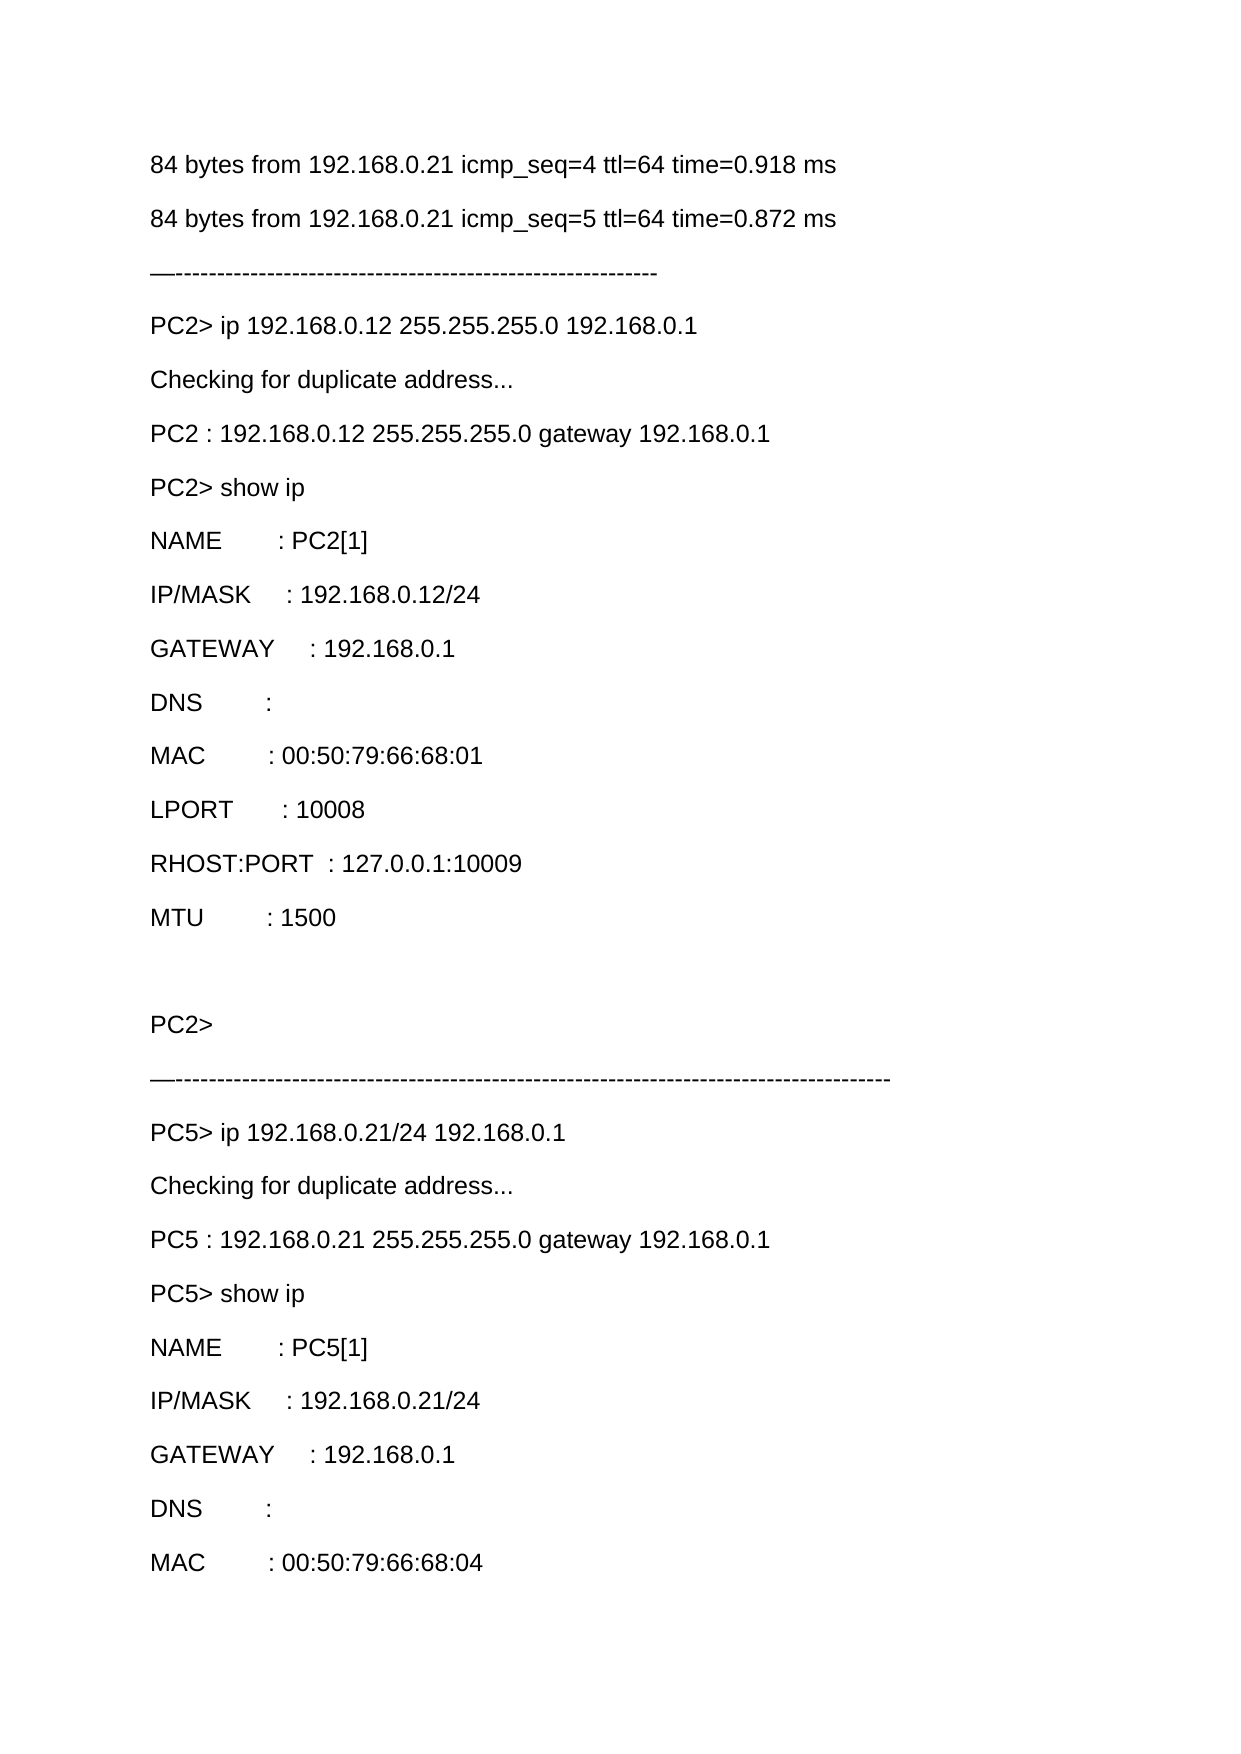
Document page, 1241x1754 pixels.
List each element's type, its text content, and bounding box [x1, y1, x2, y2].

text PC5> ip 192.168.0.21/24 192.168.0.1 [150, 1117, 1090, 1146]
text DNS : [150, 1494, 1090, 1522]
text MTU : 1500 [150, 902, 1090, 931]
text GATEWAY : 192.168.0.1 [150, 1440, 1090, 1469]
text NAME : PC5[1] [150, 1332, 1090, 1361]
text LPORT : 10008 [150, 795, 1090, 824]
text PC2 : 192.168.0.12 255.255.255.0 gateway 192.168.0.1 [150, 419, 1090, 447]
text PC2> ip 192.168.0.12 255.255.255.0 192.168.0.1 [150, 311, 1090, 340]
text DNS : [150, 687, 1090, 716]
text PC5> show ip [150, 1279, 1090, 1307]
text PC5 : 192.168.0.21 255.255.255.0 gateway 192.168.0.1 [150, 1225, 1090, 1254]
text —---------------------------------------------------------- [150, 257, 1090, 286]
text —-------------------------------------------------------------------------------------- [150, 1064, 1090, 1092]
text MAC : 00:50:79:66:68:04 [150, 1547, 1090, 1576]
text IP/MASK : 192.168.0.12/24 [150, 580, 1090, 609]
text NAME : PC2[1] [150, 526, 1090, 555]
text 84 bytes from 192.168.0.21 icmp_seq=4 ttl=64 time=0.918 ms [150, 150, 1090, 179]
text Checking for duplicate address... [150, 365, 1090, 394]
text IP/MASK : 192.168.0.21/24 [150, 1386, 1090, 1415]
text GATEWAY : 192.168.0.1 [150, 634, 1090, 662]
text PC2> [150, 1010, 1090, 1039]
text PC2> show ip [150, 472, 1090, 501]
text RHOST:PORT : 127.0.0.1:10009 [150, 849, 1090, 877]
text MAC : 00:50:79:66:68:01 [150, 741, 1090, 770]
text Checking for duplicate address... [150, 1171, 1090, 1200]
text 84 bytes from 192.168.0.21 icmp_seq=5 ttl=64 time=0.872 ms [150, 204, 1090, 232]
